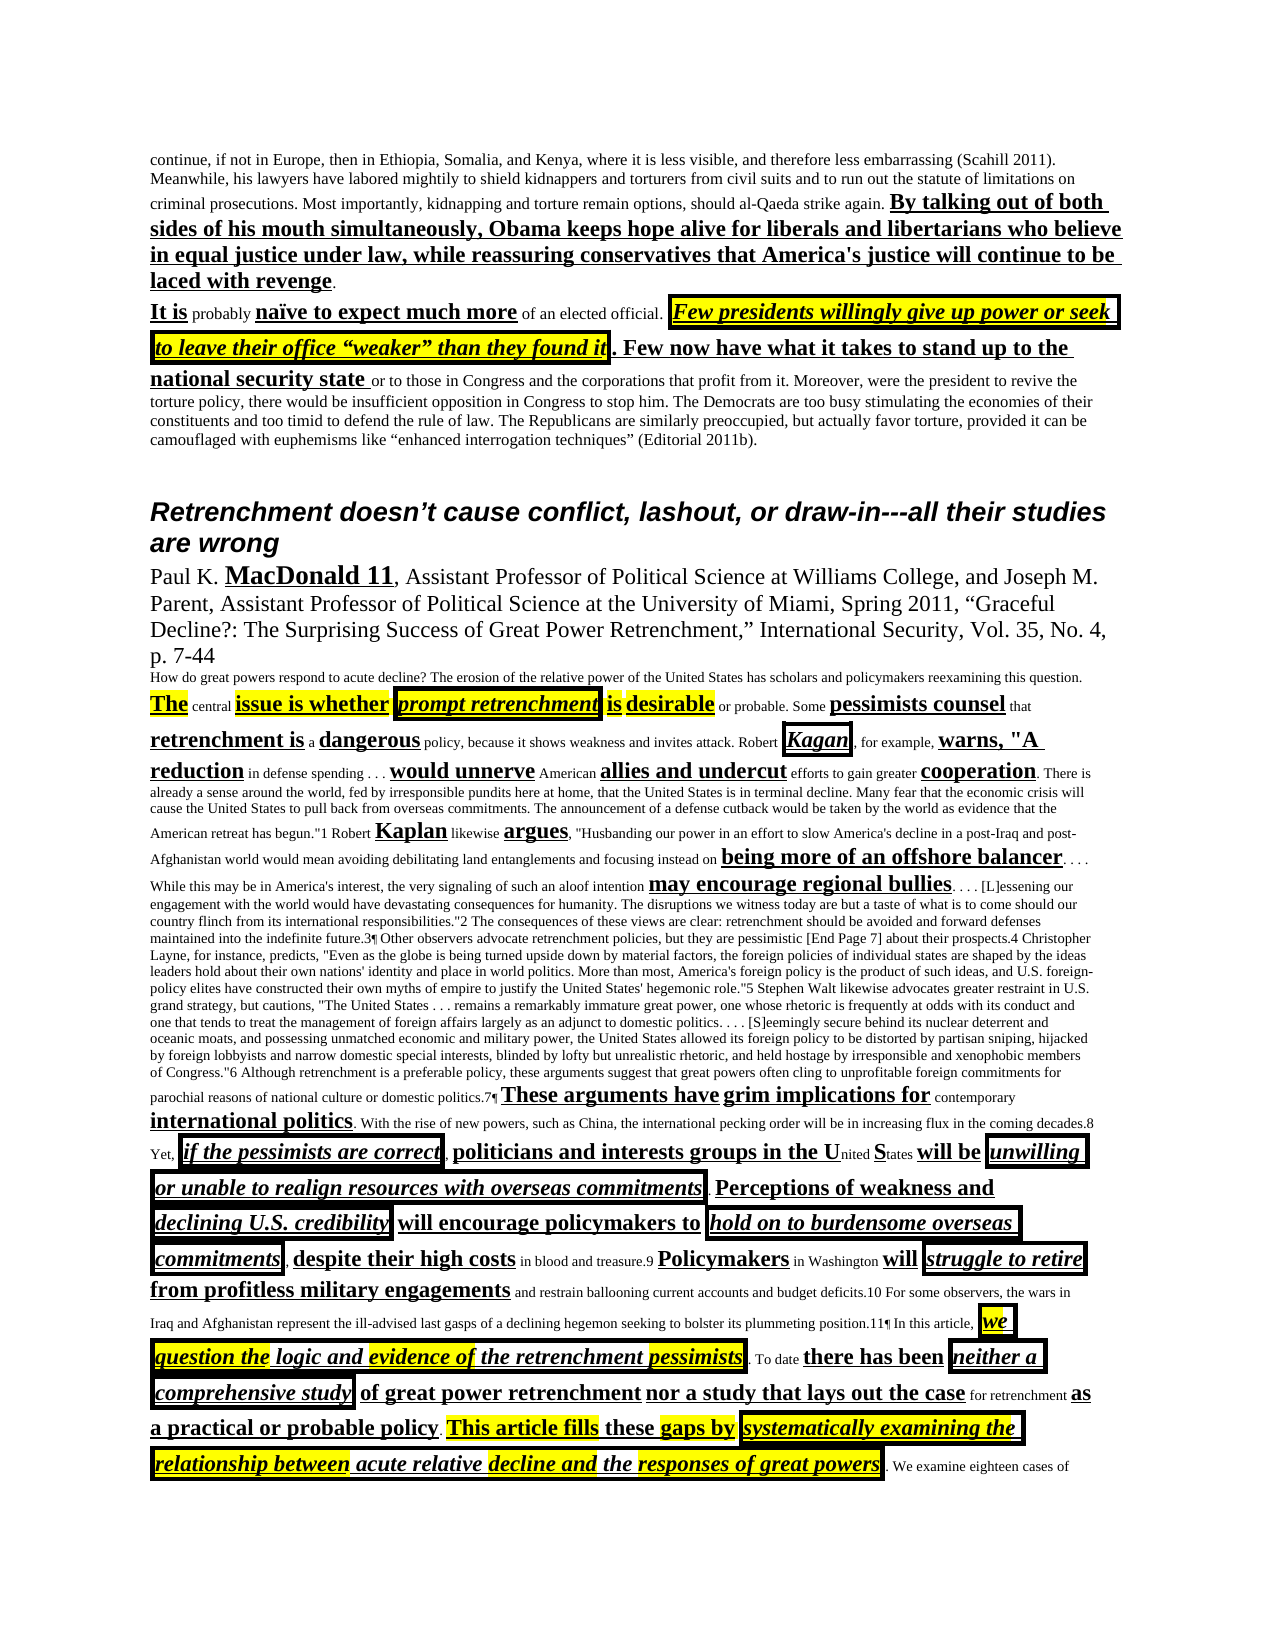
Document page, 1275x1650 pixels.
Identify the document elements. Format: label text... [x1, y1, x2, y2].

text It is probably naïve to expect much more of an elected official. Few presidents willingly give up power or seek to leave their office “weaker” than they found it. Few now have what it takes to stand up to the national security state or to those in Congress and the corporations that profit from it. Moreover, were the president to revive the torture policy, there would be insufficient opposition in Congress to stop him. The Democrats are too busy stimulating the economies of their constituents and too timid to defend the rule of law. The Republicans are similarly preoccupied, but actually favor torture, provided it can be camouflaged with euphemisms like “enhanced interrogation techniques” (Editorial 2011b). [150, 294, 1125, 449]
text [150, 150, 1125, 294]
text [150, 669, 1095, 1481]
text Retrenchment doesn’t cause conflict, lashout, or draw-in---all their studies are wrong [150, 496, 1125, 559]
text Paul K. MacDonald 11, Assistant Professor of Political Science at Williams College, and Joseph M. Parent, Assistant Professor of Political Science at the University of Miami, Spring 2011, “Graceful Decline?: The Surprising Success of Great Power Retrenchment,” International Security, Vol. 35, No. 4, p. 7-44 [150, 559, 1125, 669]
